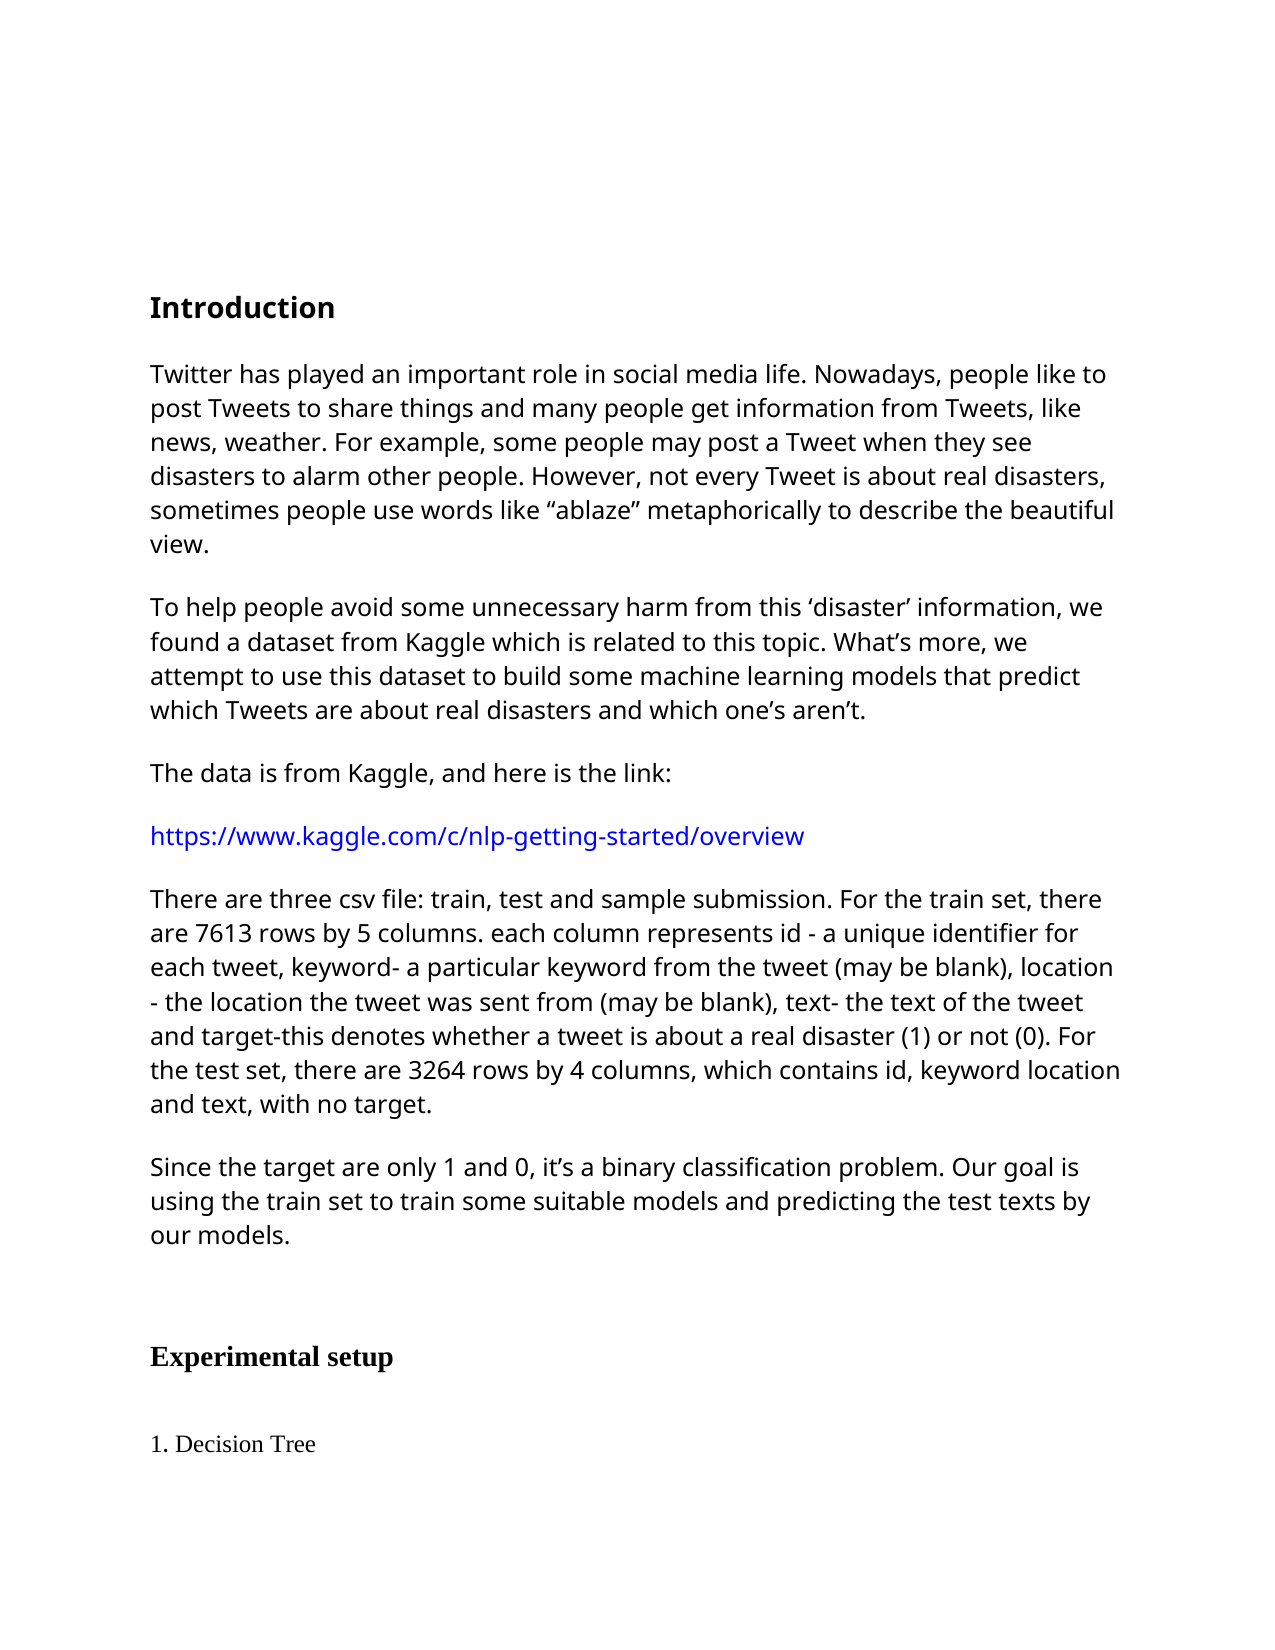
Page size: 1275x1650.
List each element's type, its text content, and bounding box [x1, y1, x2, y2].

text Experimental setup [150, 1339, 1125, 1372]
text There are three csv file: train, test and sample submission. For the train set, there are 7613 rows by 5 columns. each column represents id - a unique identifier for each tweet, keyword- a particular keyword from the tweet (may be blank), location - the location the tweet was sent from (may be blank), text- the text of the tweet and target-this denotes whether a tweet is about a real disaster (1) or not (0). For the test set, there are 3264 rows by 4 columns, which contains id, keyword location and text, with no target. [150, 882, 1125, 1120]
text Introduction [150, 288, 1125, 327]
text To help people avoid some unnecessary harm from this ‘disaster’ information, we found a dataset from Kaggle which is related to this topic. What’s more, we attempt to use this dataset to build some machine learning models that predict which Tweets are about real disasters and which one’s aren’t. [150, 590, 1125, 726]
text 1. Decision Tree [150, 1426, 1125, 1460]
text Since the target are only 1 and 0, it’s a binary classification problem. Our goal is using the train set to train some suitable models and predicting the test texts by our models. [150, 1149, 1125, 1252]
text The data is from Kaggle, and here is the link: [150, 756, 1125, 789]
text Twitter has played an important role in social media life. Nowadays, people like to post Tweets to share things and many people get information from Tweets, like news, weather. For example, some people may post a Tweet when they see disasters to alarm other people. However, not every Tweet is about real disasters, sometimes people use words like “ablaze” metaphorically to describe the beautiful view. [150, 357, 1125, 561]
text https://www.kaggle.com/c/nlp-getting-started/overview [150, 819, 1125, 853]
